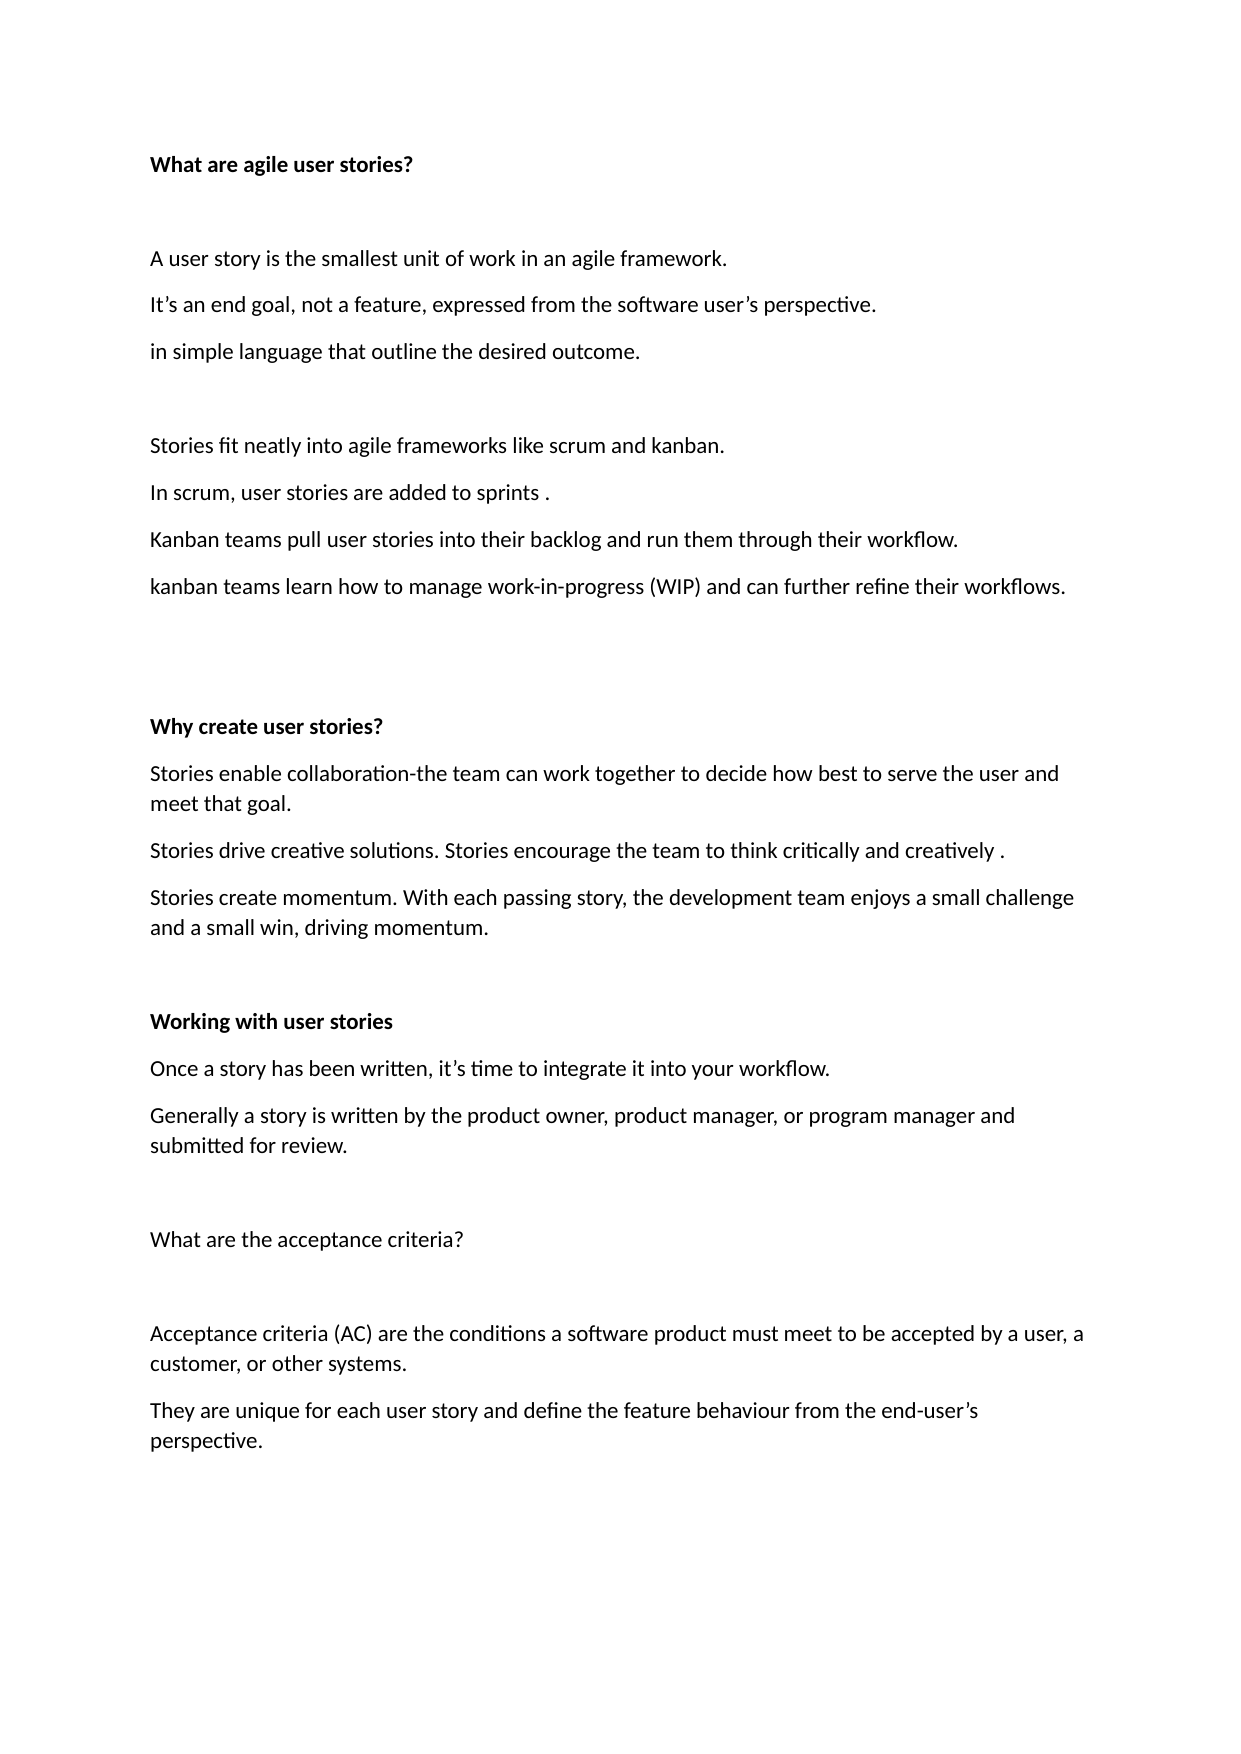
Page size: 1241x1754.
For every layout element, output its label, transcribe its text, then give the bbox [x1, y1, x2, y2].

text Kanban teams pull user stories into their backlog and run them through their workflow. [150, 525, 1090, 553]
text A user story is the smallest unit of work in an agile framework. [150, 244, 1090, 272]
text Working with user stories [150, 1007, 1090, 1035]
text It’s an end goal, not a feature, expressed from the software user’s perspective. [150, 291, 1090, 319]
text Once a story has been written, it’s time to integrate it into your workflow. [150, 1054, 1090, 1082]
text They are unique for each user story and define the feature behaviour from the end-user’s perspective. [150, 1396, 1090, 1454]
text in simple language that outline the desired outcome. [150, 337, 1090, 366]
text Acceptance criteria (AC) are the conditions a software product must meet to be accepted by a user, a customer, or other systems. [150, 1319, 1090, 1377]
text Stories fit neatly into agile frameworks like scrum and kanban. [150, 431, 1090, 459]
text In scrum, user stories are added to sprints . [150, 478, 1090, 506]
text Generally a story is written by the product owner, product manager, or program manager and submitted for review. [150, 1101, 1090, 1159]
text kanban teams learn how to manage work-in-progress (WIP) and can further refine their workflows. [150, 572, 1090, 600]
text What are the acceptance criteria? [150, 1225, 1090, 1253]
text Why create user stories? [150, 712, 1090, 741]
text What are agile user stories? [150, 150, 1090, 178]
text Stories create momentum. With each passing story, the development team enjoys a small challenge and a small win, driving momentum. [150, 883, 1090, 942]
text Stories drive creative solutions. Stories encourage the team to think critically and creatively . [150, 836, 1090, 864]
text Stories enable collaboration-the team can work together to decide how best to serve the user and meet that goal. [150, 759, 1090, 818]
